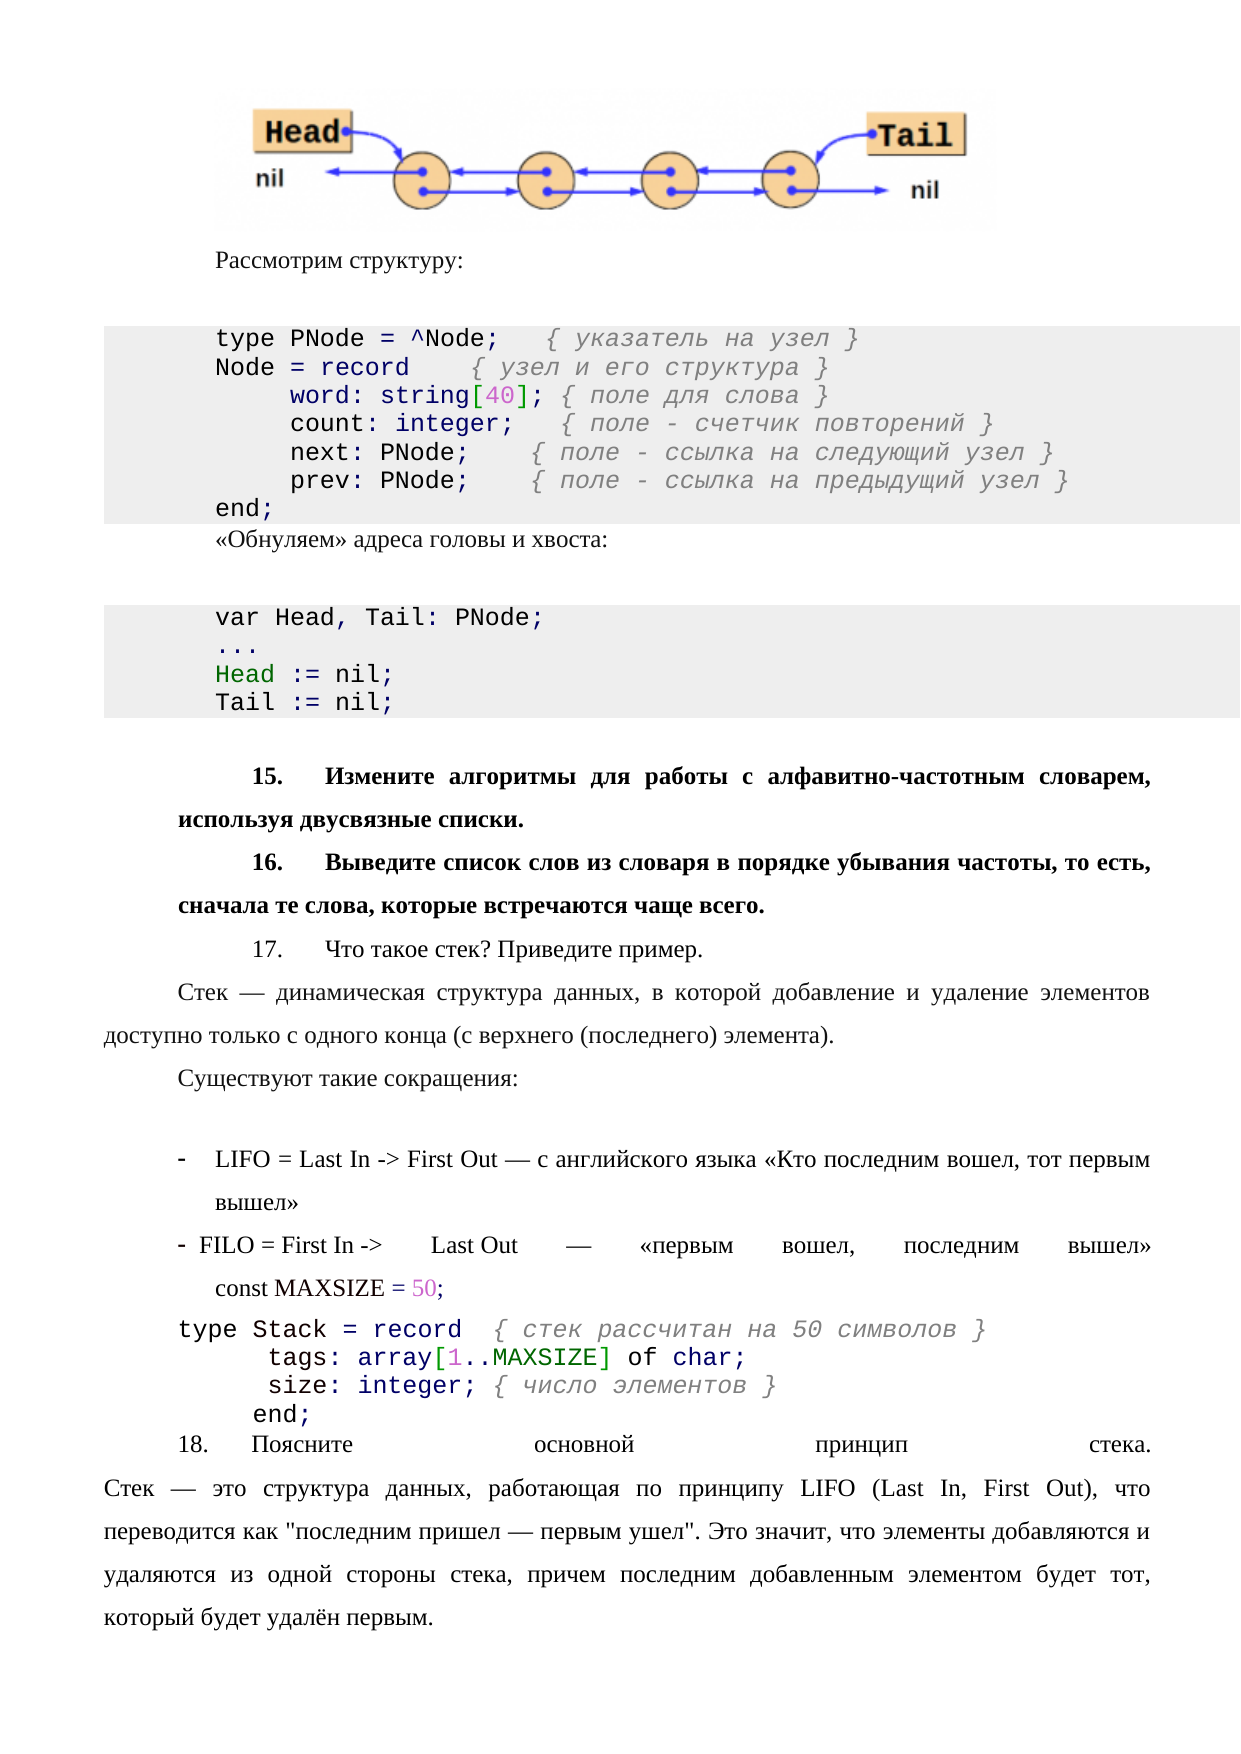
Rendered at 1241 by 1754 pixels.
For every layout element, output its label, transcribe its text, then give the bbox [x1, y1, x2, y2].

table_header type PNode = ^Node; { указатель на узел } Node = record { узел и его структура } word: string[40]; { поле для слова } count: integer; { поле - счетчик повторений } next: PNode; { поле - ссылка на следующий узел } prev: PNode; { поле - ссылка на предыдущий узел } end; [104, 326, 1240, 524]
text end; [103, 1401, 1152, 1429]
list FILO = First In -> Last Out — «первым вошел, последним вышел» const MAXSIZE = 50; [177, 1230, 1152, 1302]
text «Обнуляем» адреса головы и хвоста: [141, 524, 1152, 553]
picture [214, 88, 997, 232]
list Поясните основной принцип стека. Стек — это структура данных, работающая по принципу LIFO (Last In, First Out), что переводится как "последним пришел — первым ушел". Это значит, что элементы добавляются и удаляются из одной стороны стека, причем последним добавленным элементом будет тот, который будет удалён первым. [103, 1429, 1152, 1631]
text Стек — динамическая структура данных, в которой добавление и удаление элементов доступно только с одного конца (с верхнего (последнего) элемента). [103, 977, 1152, 1049]
list Измените алгоритмы для работы с алфавитно-частотным словарем, используя двусвязные списки. [178, 761, 1152, 833]
text tags: array[1..MAXSIZE] of char; [103, 1344, 1152, 1373]
text Существуют такие сокращения: [103, 1063, 1152, 1092]
text size: integer; { число элементов } [103, 1373, 1152, 1401]
list Что такое стек? Приведите пример. [178, 934, 1152, 962]
list Выведите список слов из словаря в порядке убывания частоты, то есть, сначала те слова, которые встречаются чаще всего. [178, 847, 1152, 919]
text Рассмотрим структуру: [141, 245, 1152, 274]
table_header var Head, Tail: PNode; ... Head := nil; Tail := nil; [104, 605, 1240, 718]
list LIFO = Last In -> First Out — с английского языка «Кто последним вошел, тот первым вышел» [177, 1144, 1152, 1216]
text type Stack = record { стек рассчитан на 50 символов } [103, 1316, 1152, 1344]
